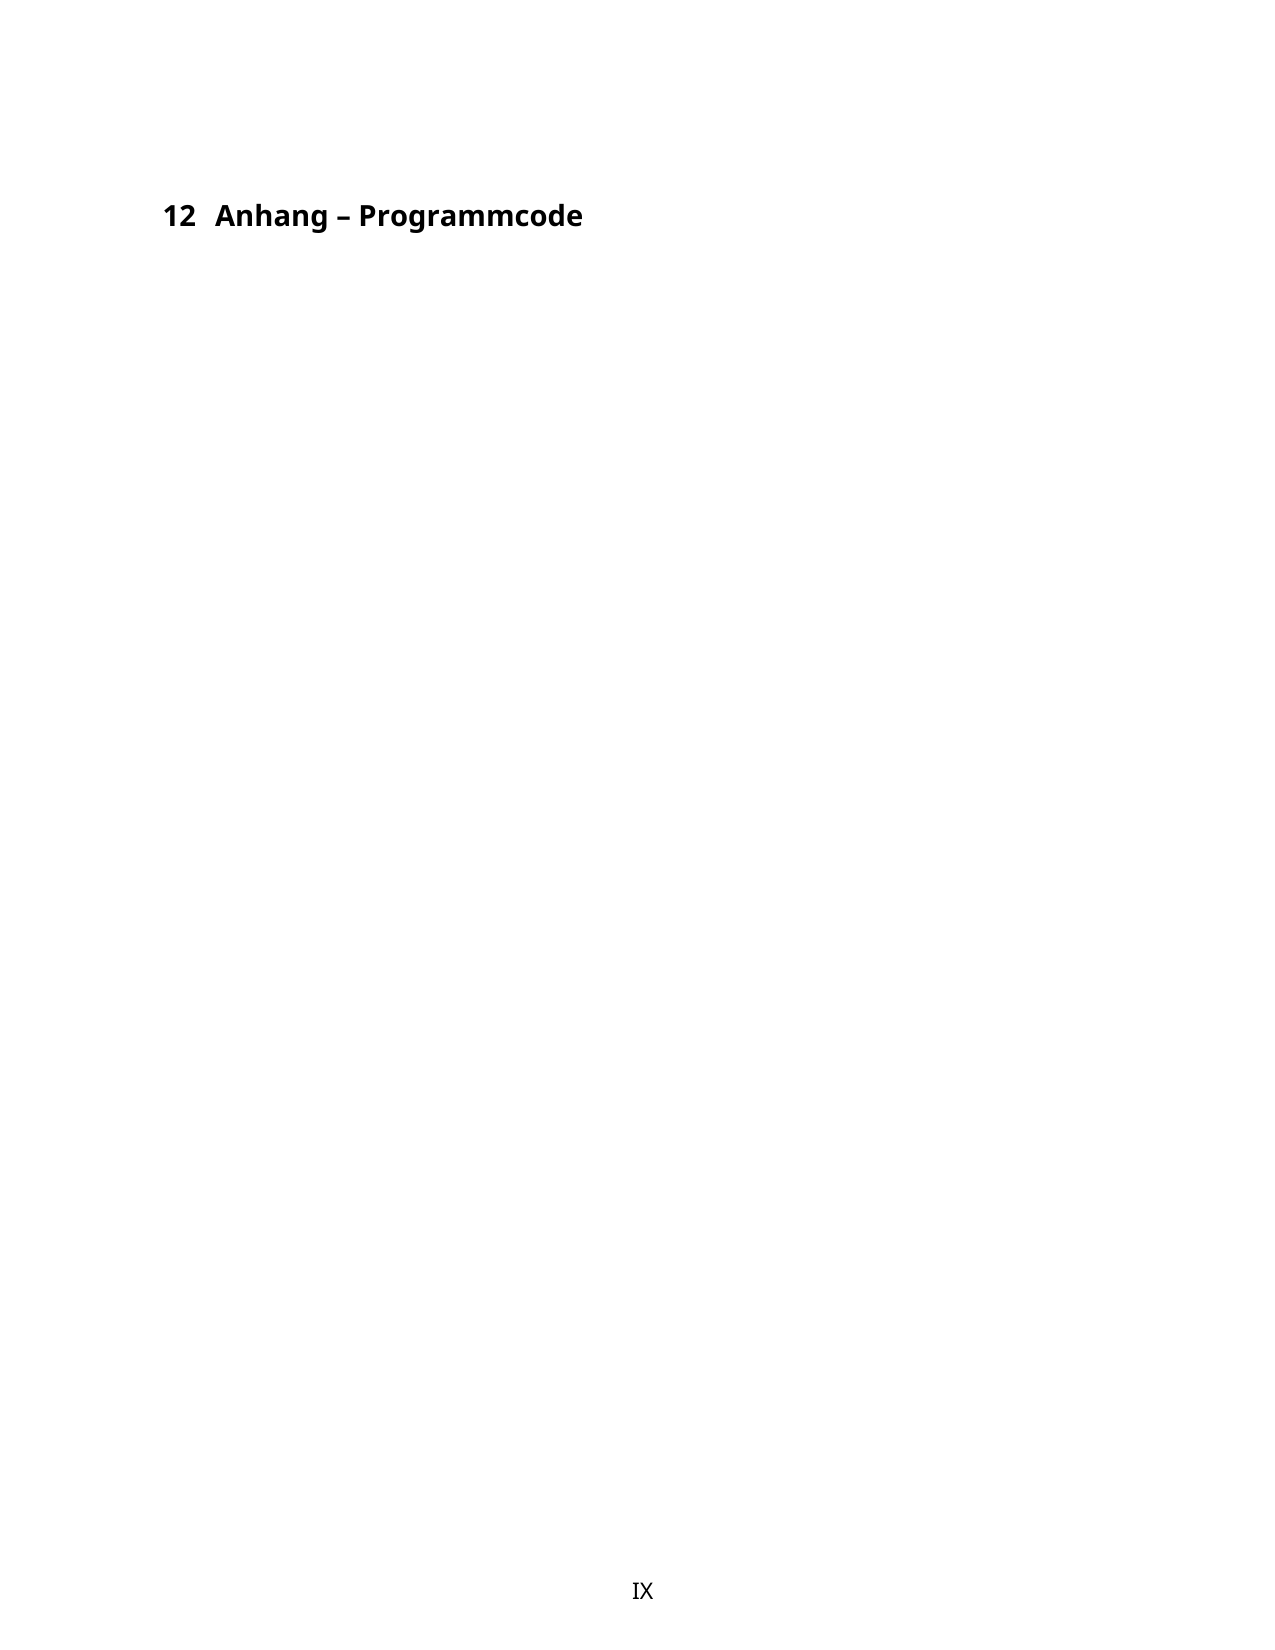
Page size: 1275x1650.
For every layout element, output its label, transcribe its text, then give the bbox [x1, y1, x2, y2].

subtitle Anhang – Programmcode [162, 200, 1122, 234]
